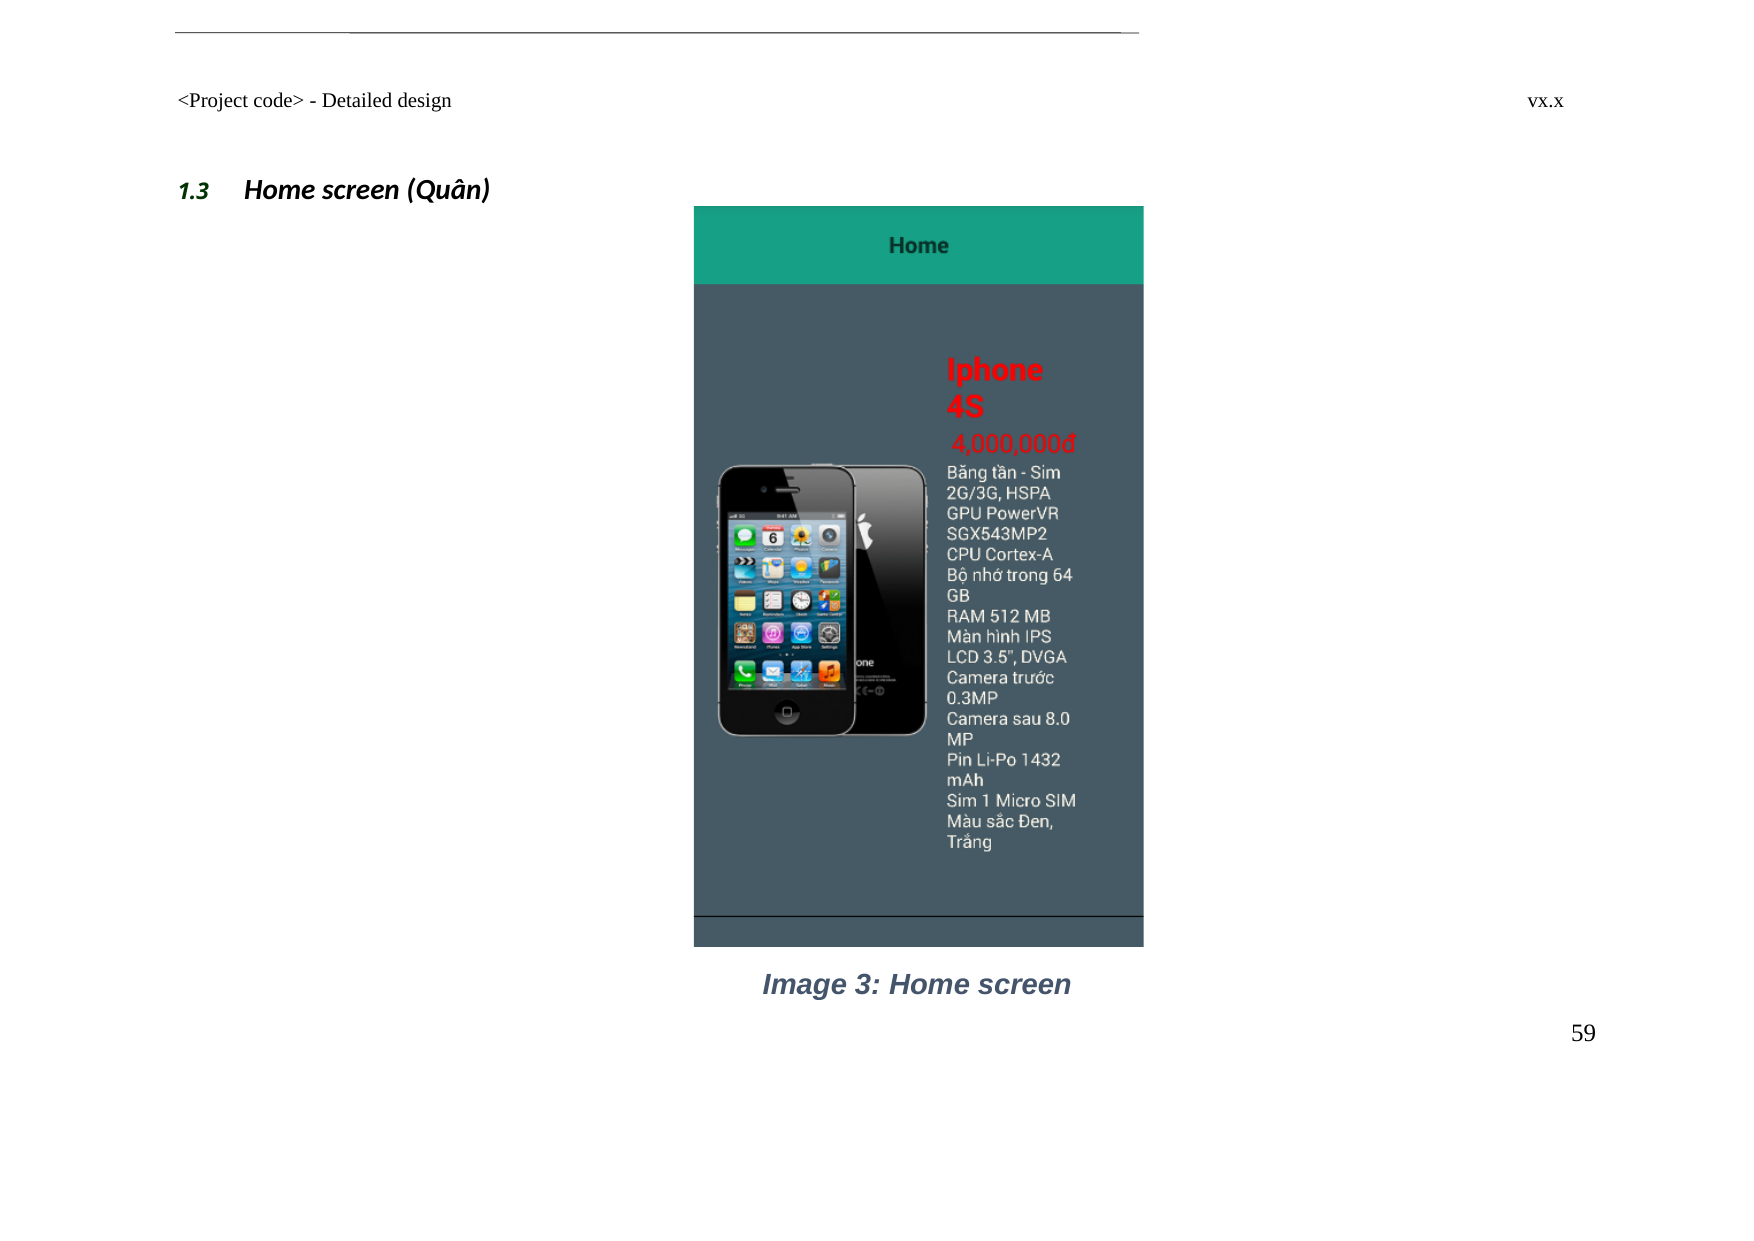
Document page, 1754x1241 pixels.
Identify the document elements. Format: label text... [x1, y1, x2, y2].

subtitle Home screen (Quân) [177, 171, 1596, 207]
text Image 3: Home screen [167, 967, 1596, 1001]
picture [693, 206, 1144, 947]
